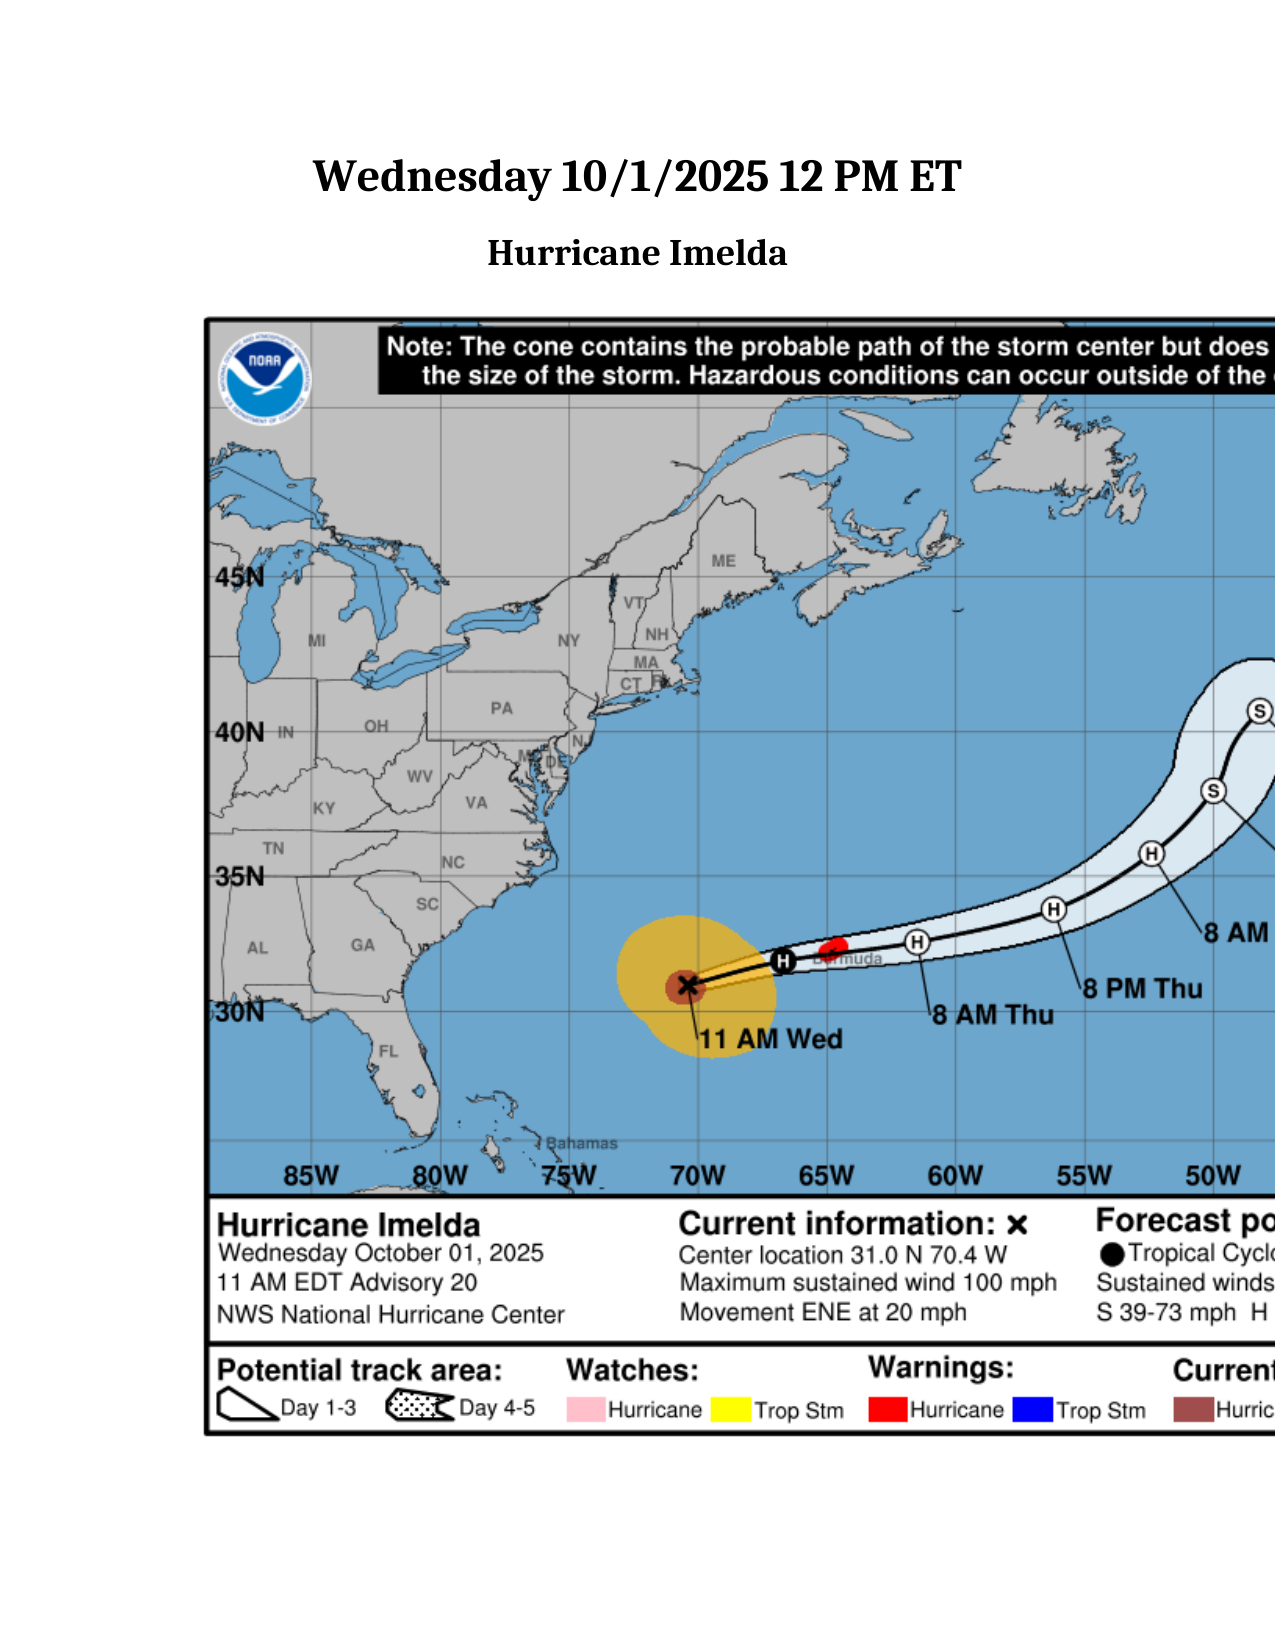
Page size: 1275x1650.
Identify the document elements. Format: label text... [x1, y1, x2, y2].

text Wednesday 10/1/2025 12 PM ET [187, 150, 1087, 203]
picture [187, 301, 1275, 1452]
text Hurricane Imelda [187, 231, 1087, 274]
